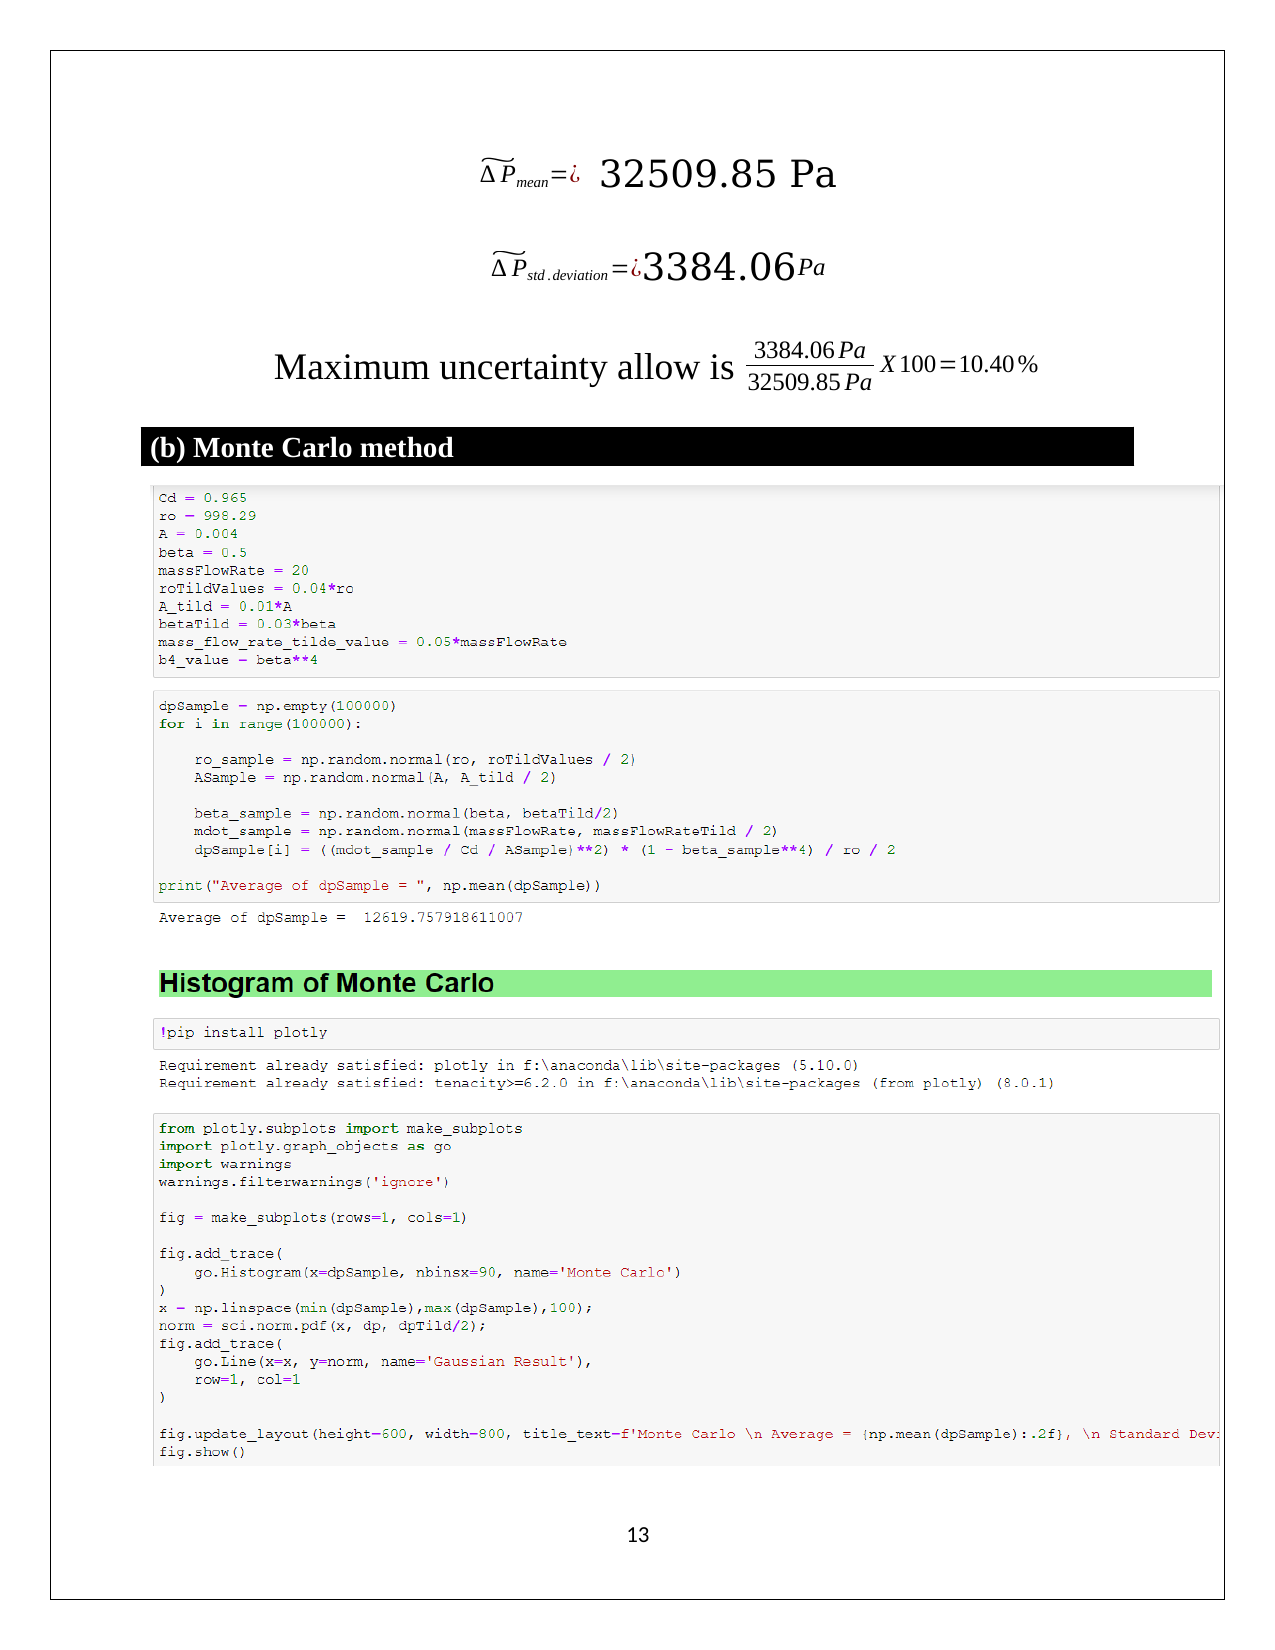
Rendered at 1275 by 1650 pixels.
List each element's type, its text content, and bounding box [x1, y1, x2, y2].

text Maximum uncertainty allow is [187, 337, 1125, 396]
text (b) Monte Carlo method [142, 428, 1133, 465]
text 3384.06 [187, 243, 1125, 292]
text 32509.85 Pa [187, 150, 1125, 198]
picture [150, 485, 1224, 1466]
